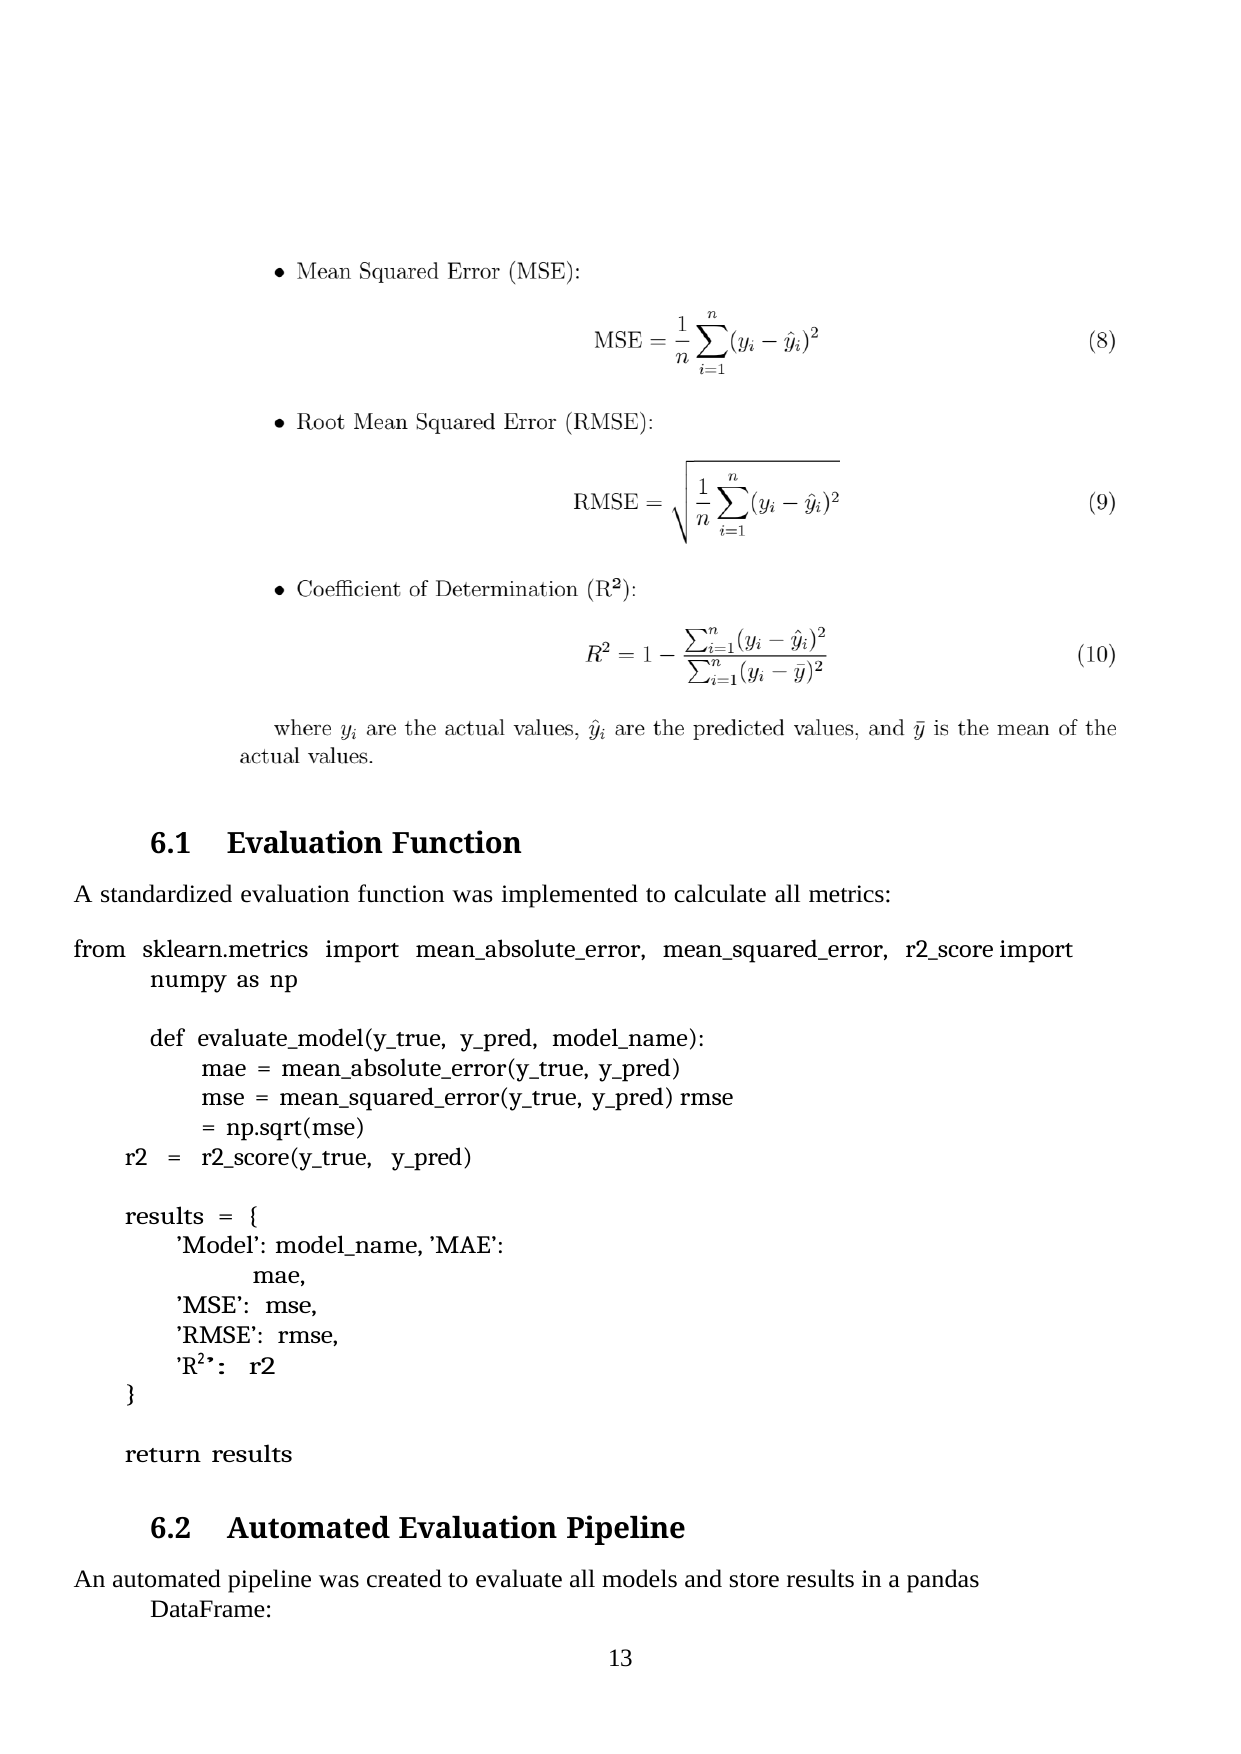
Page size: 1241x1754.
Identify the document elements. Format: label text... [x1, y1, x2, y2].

text def evaluate_model(y_true, y_pred, model_name): mae = mean_absolute_error(y_true, y_pred) mse = mean_squared_error(y_true, y_pred) rmse = np.sqrt(mse) [150, 1024, 734, 1141]
picture [226, 226, 1129, 783]
text return results [124, 1439, 1226, 1468]
text ’R²’: r2 [176, 1349, 1226, 1380]
text ’RMSE’: rmse, [176, 1320, 1226, 1349]
text from sklearn.metrics import mean_absolute_error, mean_squared_error, r2_score import numpy as np [73, 935, 1133, 994]
subtitle Evaluation Function [150, 822, 1226, 862]
text ’Model’: model_name, ’MAE’: mae, [176, 1231, 509, 1289]
text A standardized evaluation function was implemented to calculate all metrics: [73, 879, 1226, 907]
text An automated pipeline was created to evaluate all models and store results in a pandas DataFrame: [73, 1564, 1094, 1622]
text r2 = r2_score(y_true, y_pred) [124, 1142, 1226, 1171]
text } [124, 1380, 1226, 1409]
text ’MSE’: mse, [176, 1290, 1226, 1319]
subtitle Automated Evaluation Pipeline [150, 1507, 1226, 1547]
text results = { [124, 1202, 1226, 1230]
